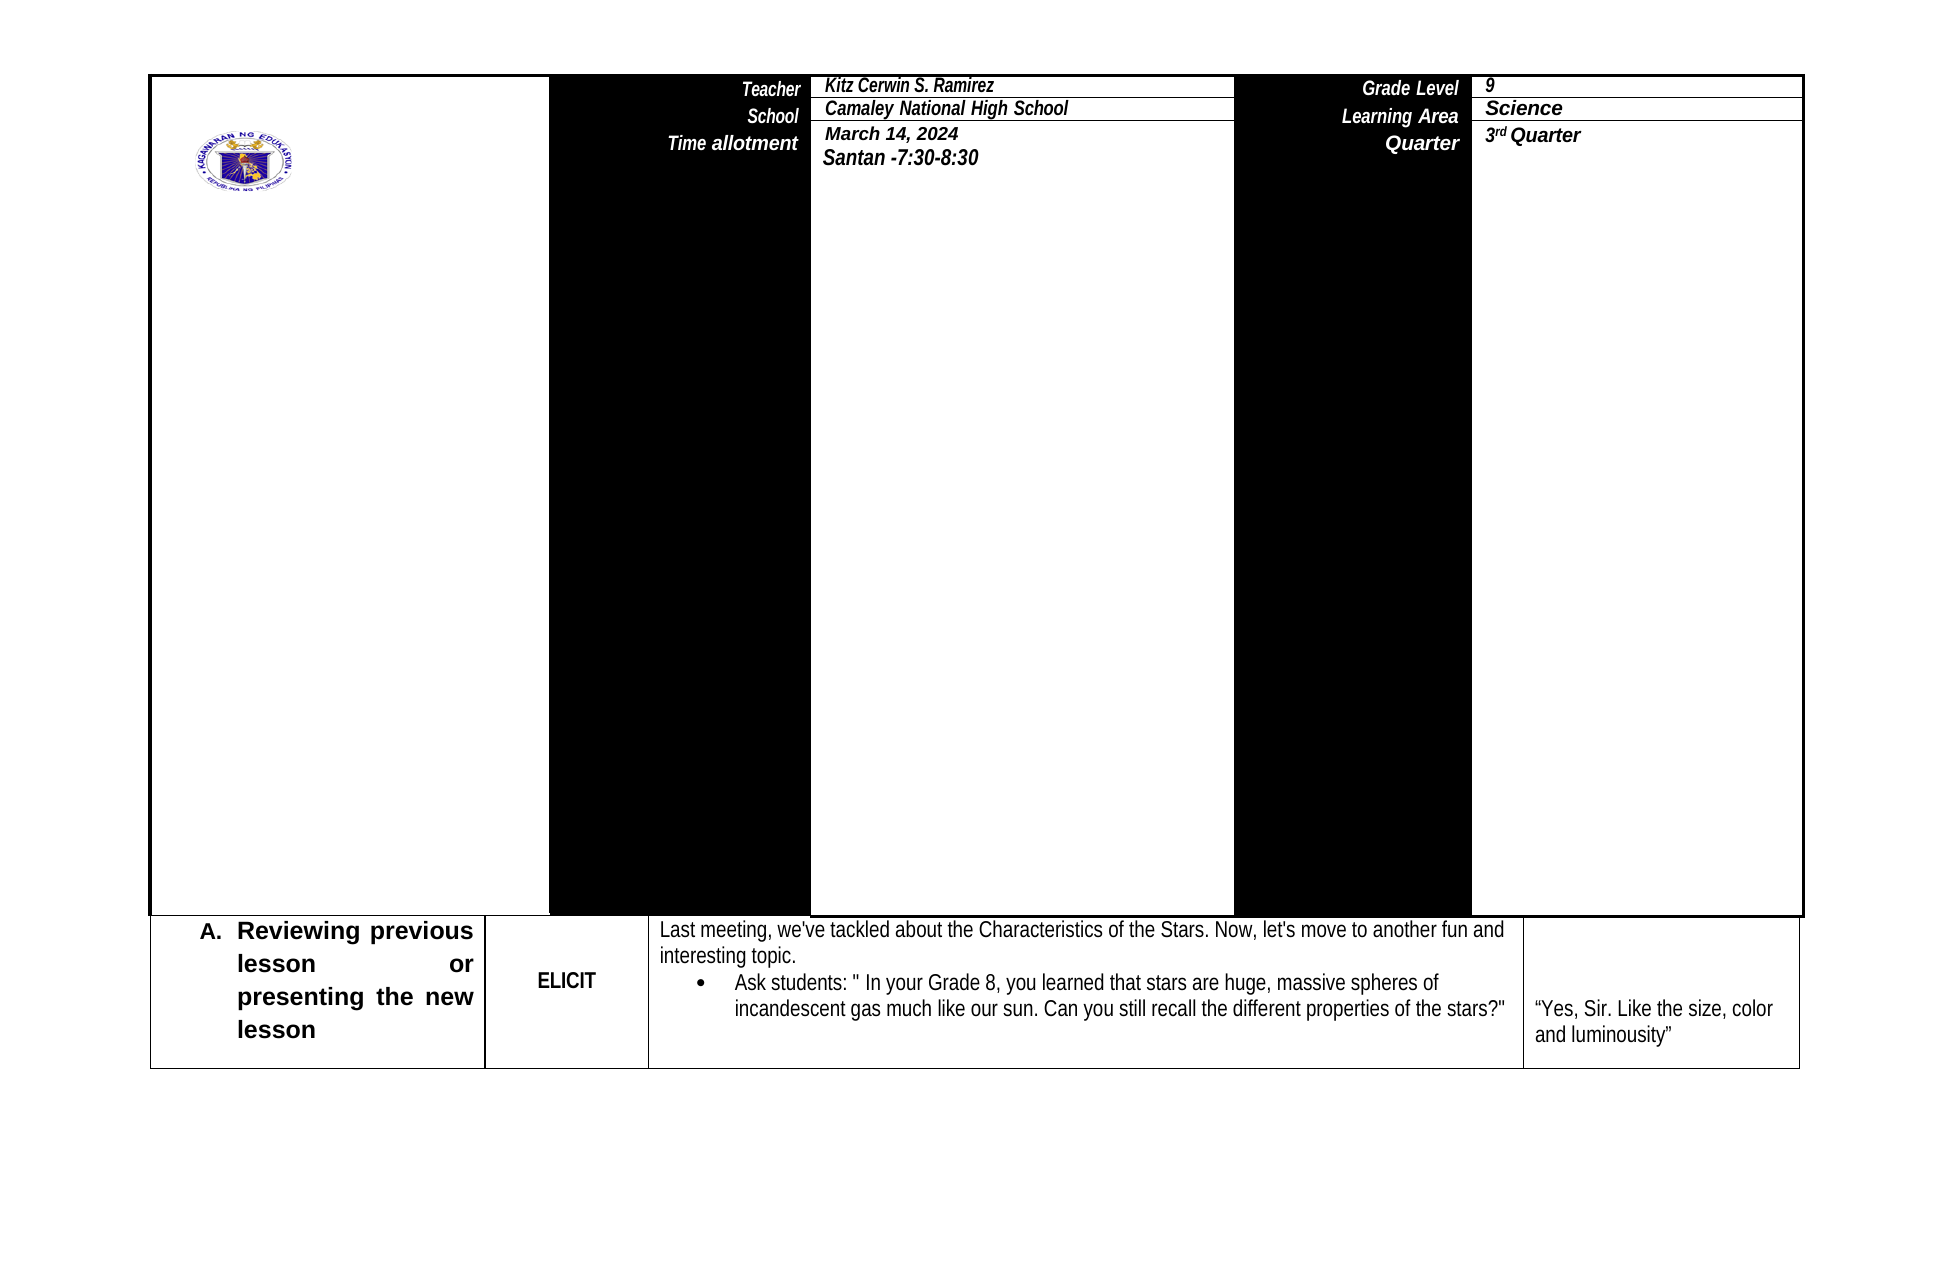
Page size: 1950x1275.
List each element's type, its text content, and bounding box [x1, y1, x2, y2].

table_cell Reviewing previous lesson or presenting the new lesson [151, 916, 484, 1068]
picture [194, 131, 292, 191]
table_cell Last meeting, we've tackled about the Characteristics of the Stars. Now, let's move to another fun and interesting topic. Ask students: " In your Grade 8, you learned that stars are huge, massive spheres of incandescent gas much like our sun. Can you still recall the different properties of the stars?" [649, 916, 1523, 1068]
table_cell ELICIT [486, 916, 648, 1068]
table_cell “Yes, Sir. Like the size, color and luminousity” [1524, 918, 1799, 1068]
